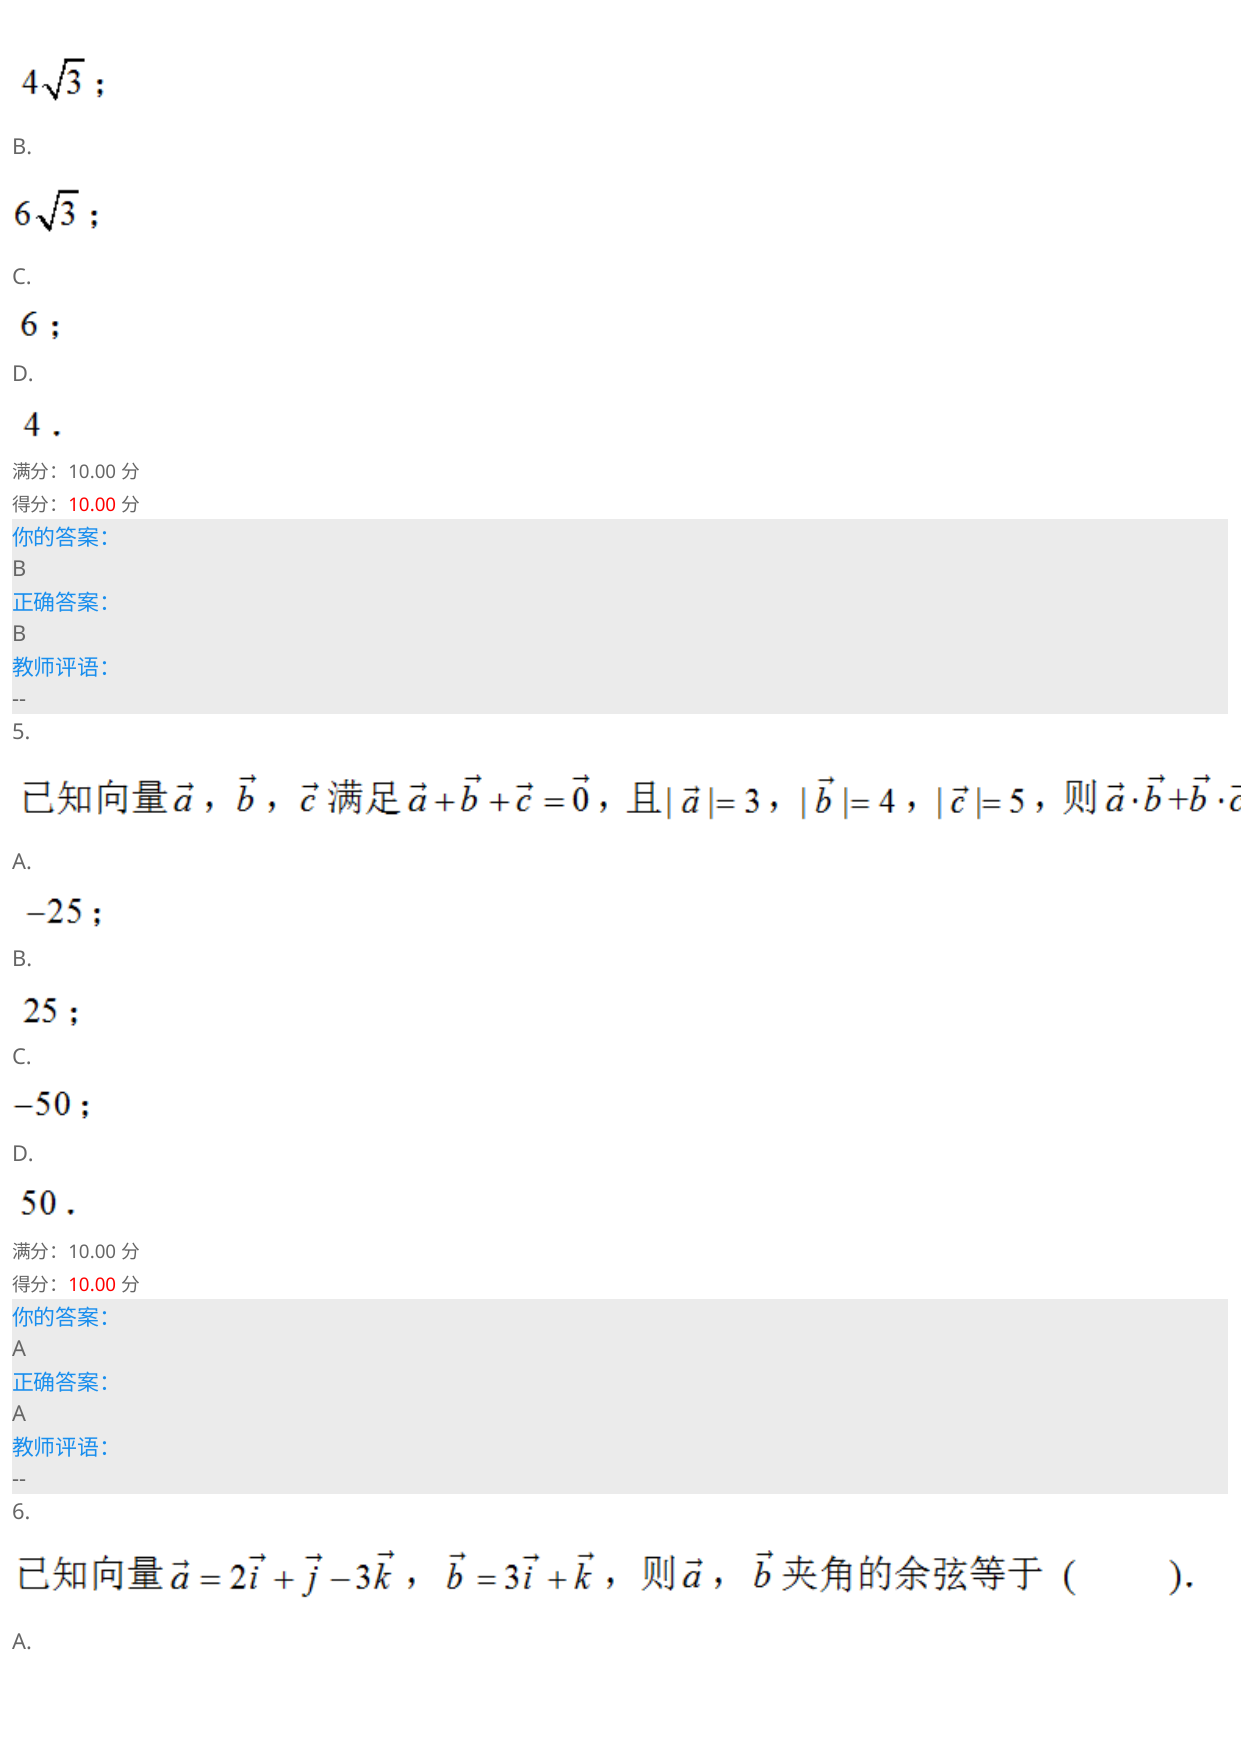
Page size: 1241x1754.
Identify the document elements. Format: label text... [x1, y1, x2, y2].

text -- [12, 1462, 1228, 1494]
text B [12, 552, 1228, 584]
text A. [12, 844, 1228, 877]
text 满分：10.00 分 [12, 1234, 1228, 1267]
text C. [12, 259, 1228, 292]
text A. [12, 1624, 1228, 1657]
text D. [12, 357, 1228, 389]
picture [11, 1542, 1203, 1610]
text B [12, 617, 1228, 649]
text D. [12, 1137, 1228, 1169]
text -- [12, 682, 1228, 714]
text C. [12, 1039, 1228, 1072]
text A [12, 1332, 1228, 1364]
text 得分：10.00 分 [12, 1267, 1228, 1299]
text 教师评语： [12, 1429, 1228, 1462]
picture [11, 977, 92, 1037]
picture [11, 759, 1241, 832]
text A [12, 1397, 1228, 1429]
text 你的答案： [12, 1299, 1228, 1332]
text B. [12, 942, 1228, 974]
picture [11, 47, 121, 115]
picture [11, 1173, 92, 1231]
text 你的答案： [12, 519, 1228, 552]
text 6. [12, 1494, 1228, 1527]
text 正确答案： [12, 1364, 1228, 1397]
text 满分：10.00 分 [12, 454, 1228, 487]
picture [11, 1078, 100, 1131]
text B. [12, 129, 1228, 162]
text 教师评语： [12, 649, 1228, 682]
picture [11, 878, 115, 941]
picture [11, 297, 75, 352]
text 5. [12, 714, 1228, 747]
text 正确答案： [12, 584, 1228, 617]
picture [11, 176, 108, 246]
text 得分：10.00 分 [12, 487, 1228, 519]
picture [11, 395, 86, 449]
